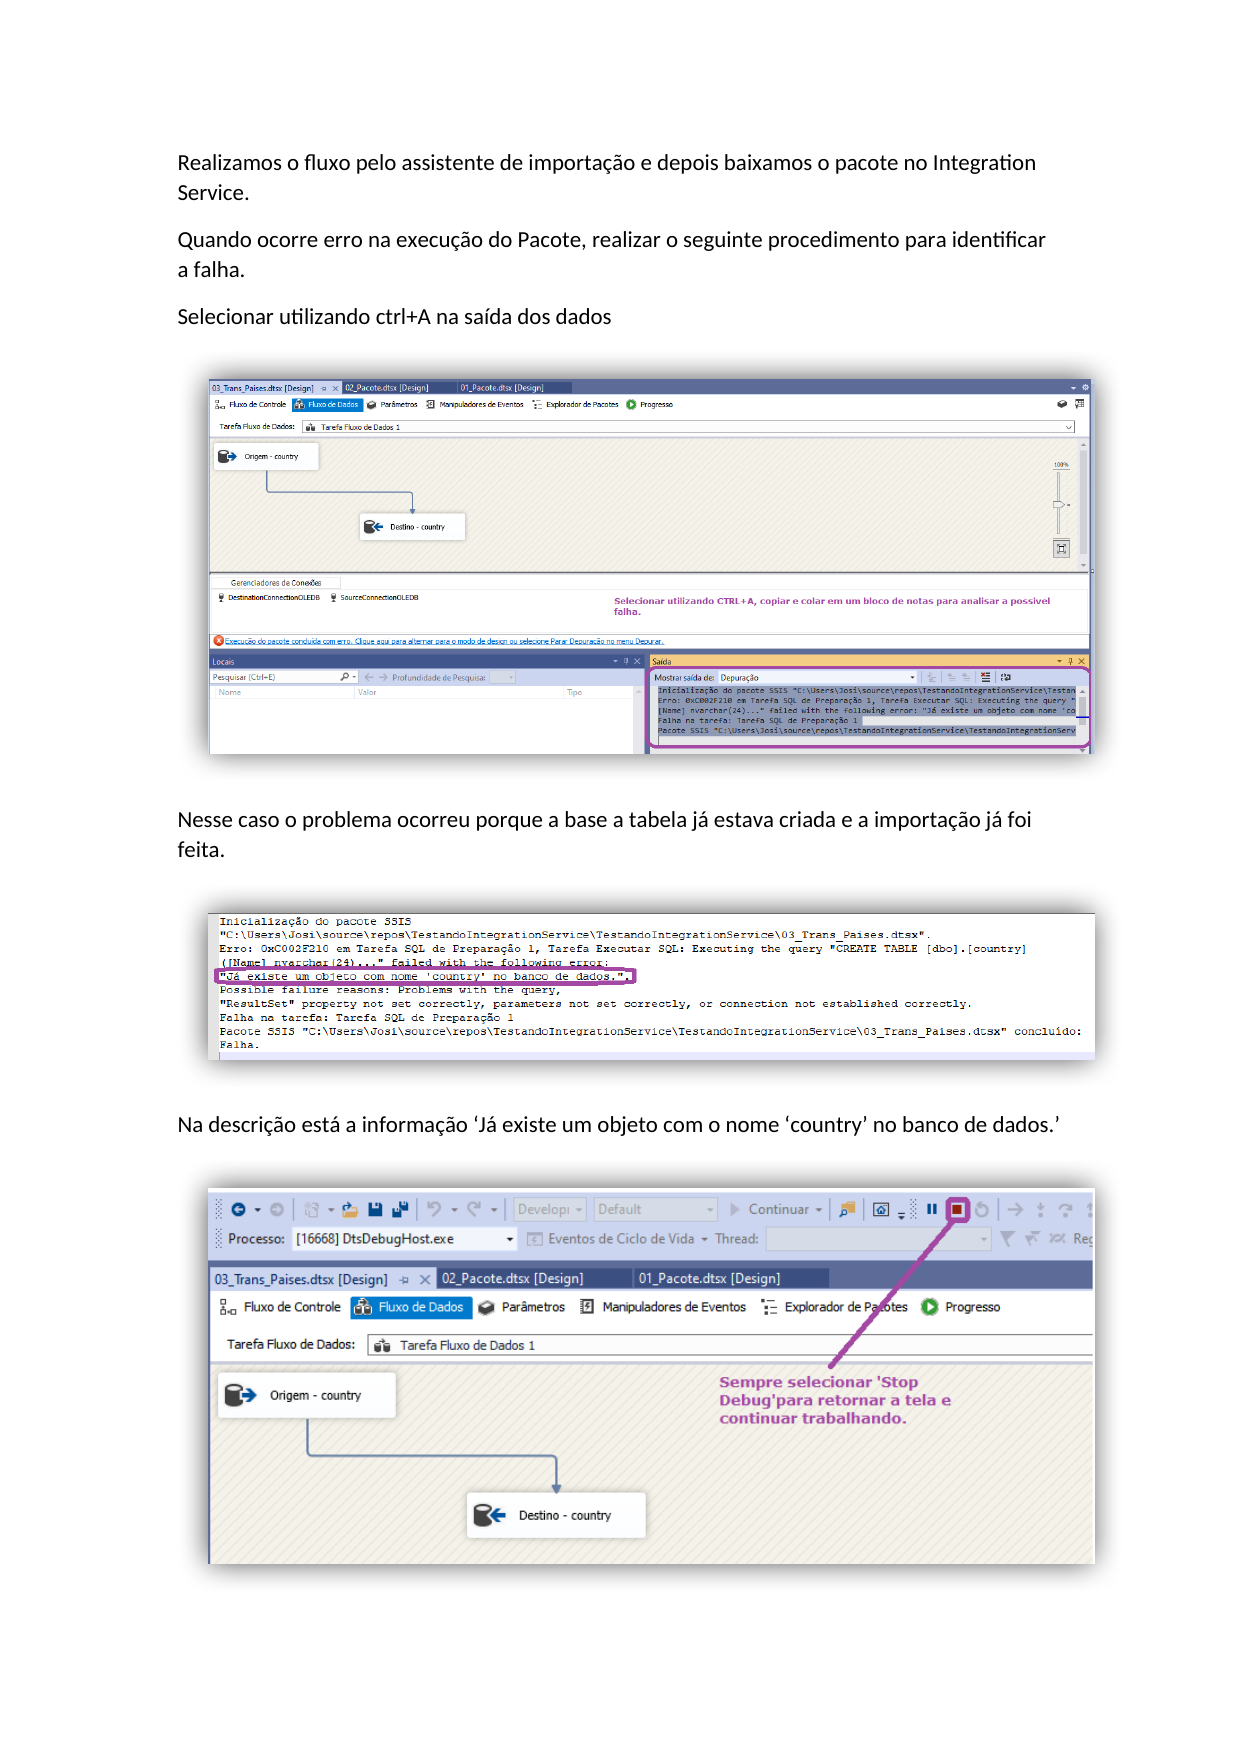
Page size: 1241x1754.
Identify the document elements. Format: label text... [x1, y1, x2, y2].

text Nesse caso o problema ocorreu porque a base a tabela já estava criada e a importação já foi feita. [177, 805, 1063, 863]
picture [208, 1188, 1095, 1564]
text Quando ocorre erro na execução do Pacote, realizar o seguinte procedimento para identificar a falha. [177, 225, 1063, 283]
picture [208, 913, 1095, 1060]
text Na descrição está a informação ‘Já existe um objeto com o nome ‘country’ no banco de dados.’ [177, 1111, 1063, 1138]
text Realizamos o fluxo pelo assistente de importação e depois baixamos o pacote no Integration Service. [177, 148, 1063, 206]
picture [208, 379, 1095, 754]
text Selecionar utilizando ctrl+A na saída dos dados [177, 302, 1063, 330]
